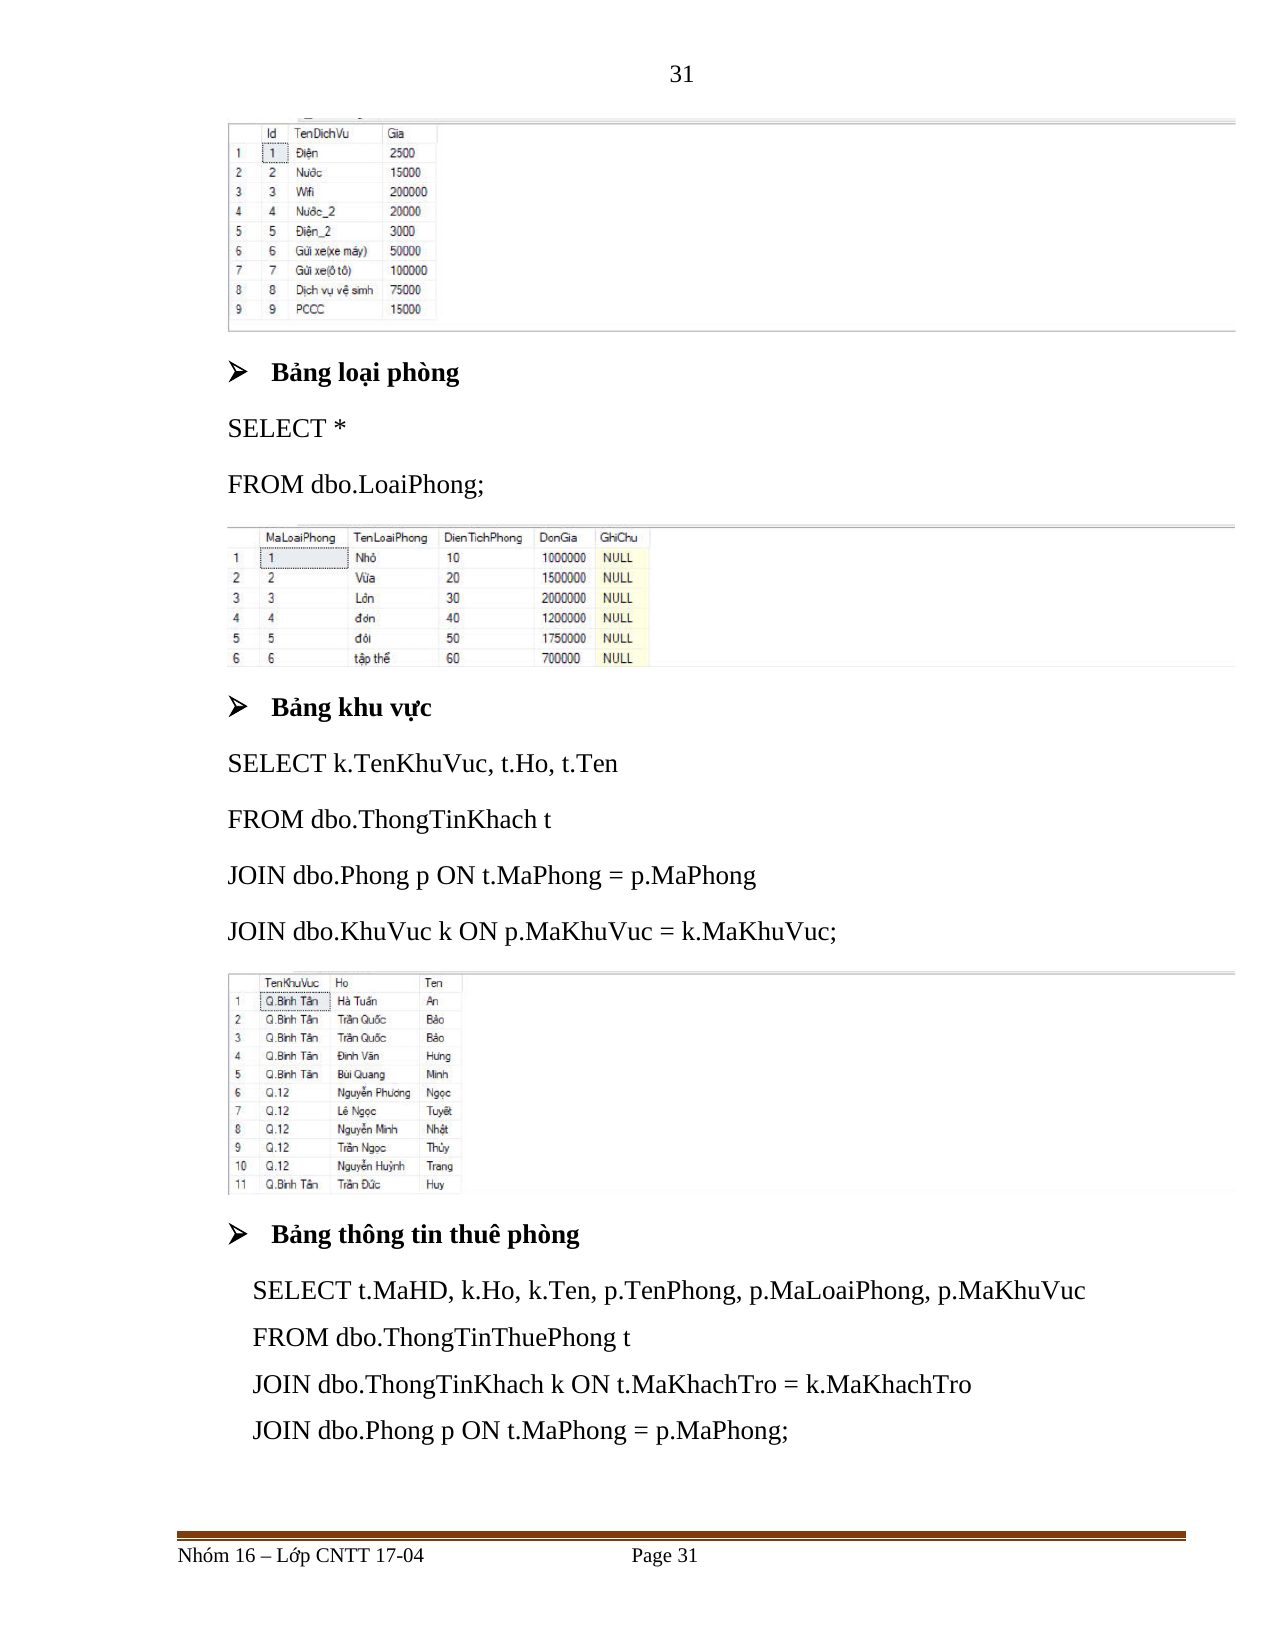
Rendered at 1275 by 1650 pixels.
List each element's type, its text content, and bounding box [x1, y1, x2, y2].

list Bảng thông tin thuê phòng [227, 1218, 1186, 1249]
list FROM dbo.ThongTinKhach t [227, 803, 1186, 834]
list Bảng loại phòng [227, 356, 1186, 387]
list JOIN dbo.Phong p ON t.MaPhong = p.MaPhong [227, 859, 1186, 890]
list SELECT k.TenKhuVuc, t.Ho, t.Ten [227, 747, 1186, 778]
list SELECT * [227, 412, 1186, 443]
list FROM dbo.LoaiPhong; [227, 468, 1186, 499]
list JOIN dbo.Phong p ON t.MaPhong = p.MaPhong; [177, 1414, 1186, 1446]
picture [227, 524, 1235, 667]
picture [227, 118, 1236, 333]
text JOIN dbo.ThongTinKhach k ON t.MaKhachTro = k.MaKhachTro [177, 1368, 1186, 1399]
list Bảng khu vực [227, 691, 1186, 722]
list JOIN dbo.KhuVuc k ON p.MaKhuVuc = k.MaKhuVuc; [227, 915, 1186, 946]
text FROM dbo.ThongTinThuePhong t [177, 1321, 1186, 1352]
picture [227, 971, 1236, 1195]
text SELECT t.MaHD, k.Ho, k.Ten, p.TenPhong, p.MaLoaiPhong, p.MaKhuVuc [177, 1274, 1186, 1306]
